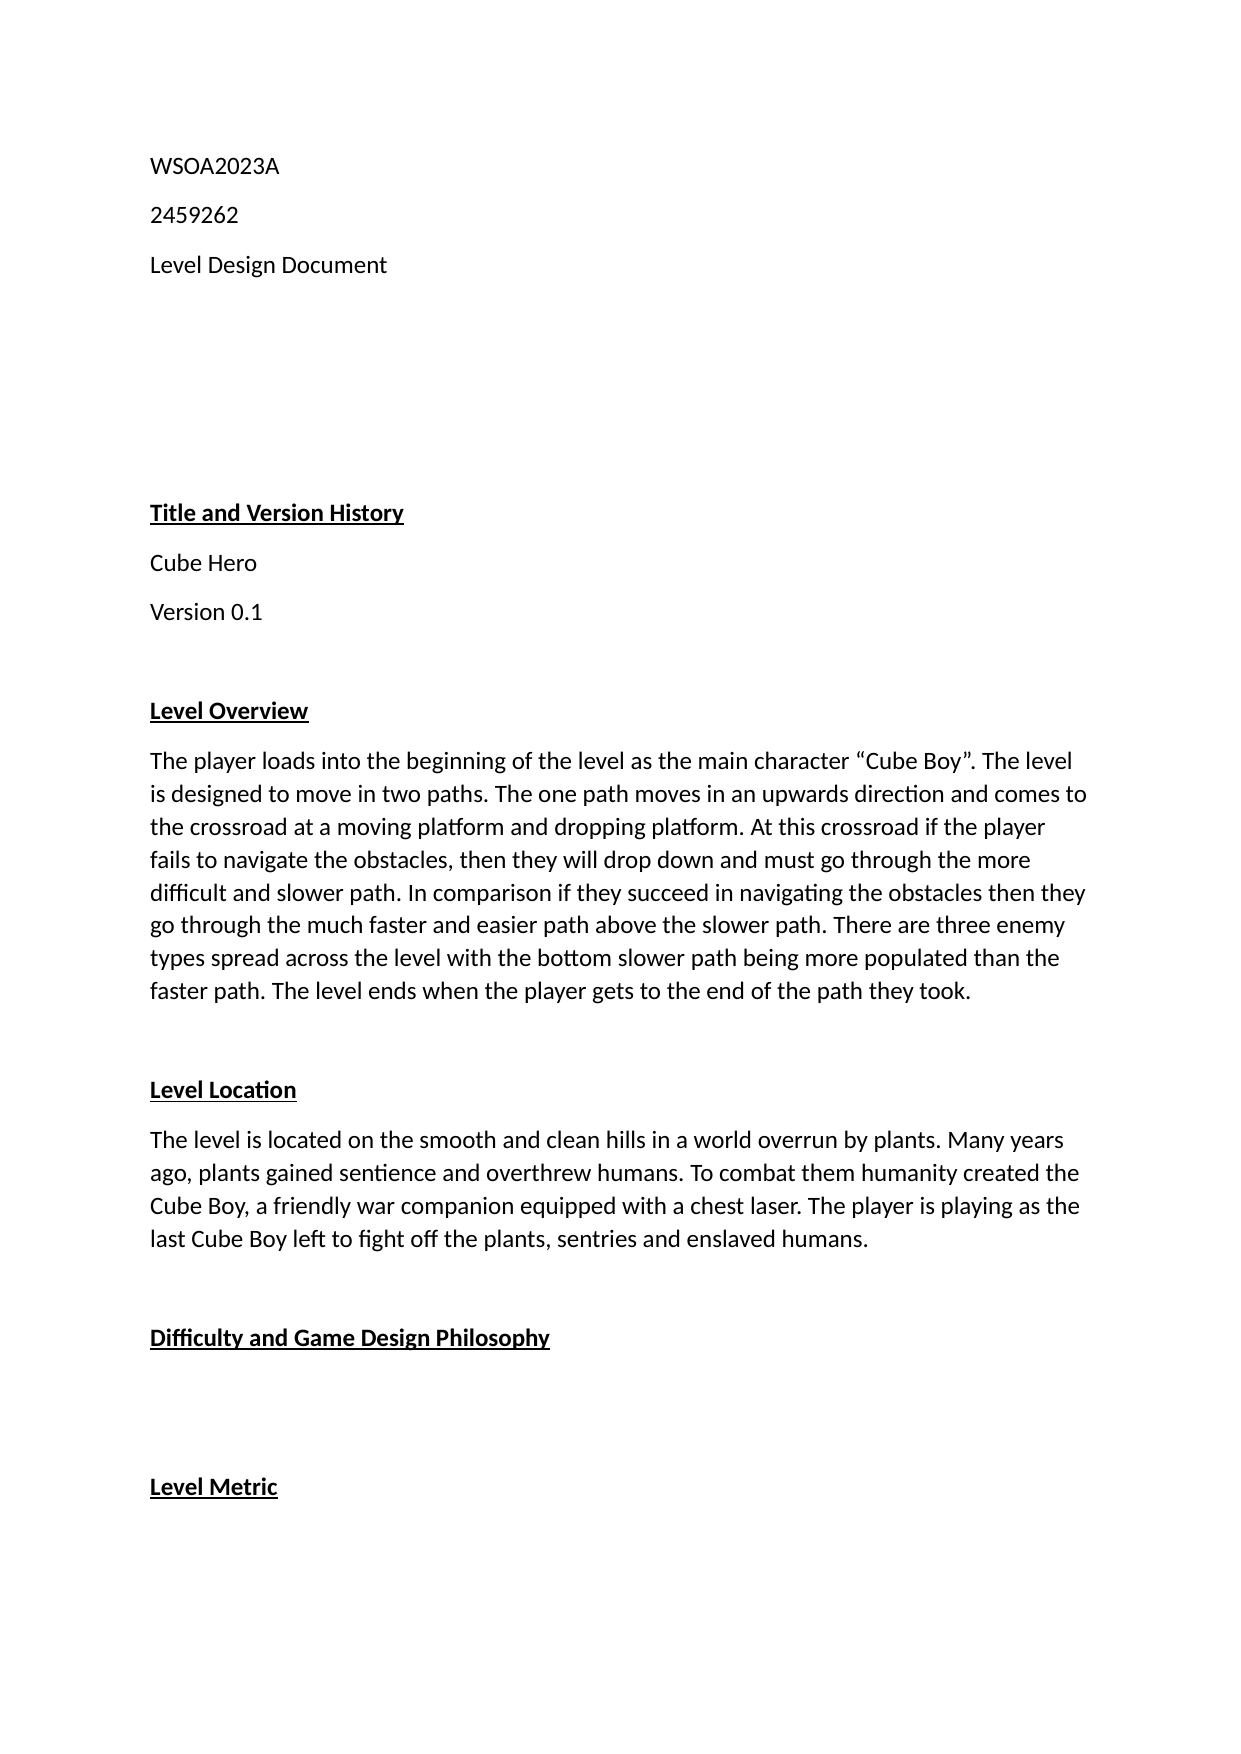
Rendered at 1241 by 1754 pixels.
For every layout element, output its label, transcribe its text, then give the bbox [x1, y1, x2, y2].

text Level Overview [150, 695, 1090, 726]
text 2459262 [150, 199, 1090, 230]
text Title and Version History [150, 497, 1090, 528]
text The player loads into the beginning of the level as the main character “Cube Boy”. The level is designed to move in two paths. The one path moves in an upwards direction and comes to the crossroad at a moving platform and dropping platform. At this crossroad if the player fails to navigate the obstacles, then they will drop down and must go through the more difficult and slower path. In comparison if they succeed in navigating the obstacles then they go through the much faster and easier path above the slower path. There are three enemy types spread across the level with the bottom slower path being more populated than the faster path. The level ends when the player gets to the end of the path they took. [150, 745, 1090, 1006]
text Level Location [150, 1074, 1090, 1105]
text Level Design Document [150, 249, 1090, 280]
text Difficulty and Game Design Philosophy [150, 1322, 1090, 1353]
text Cube Hero [150, 547, 1090, 577]
text Version 0.1 [150, 596, 1090, 627]
text The level is located on the smooth and clean hills in a world overrun by plants. Many years ago, plants gained sentience and overthrew humans. To combat them humanity created the Cube Boy, a friendly war companion equipped with a chest laser. The player is playing as the last Cube Boy left to fight off the plants, sentries and enslaved humans. [150, 1124, 1090, 1253]
text Level Metric [150, 1471, 1090, 1501]
text WSOA2023A [150, 150, 1090, 181]
